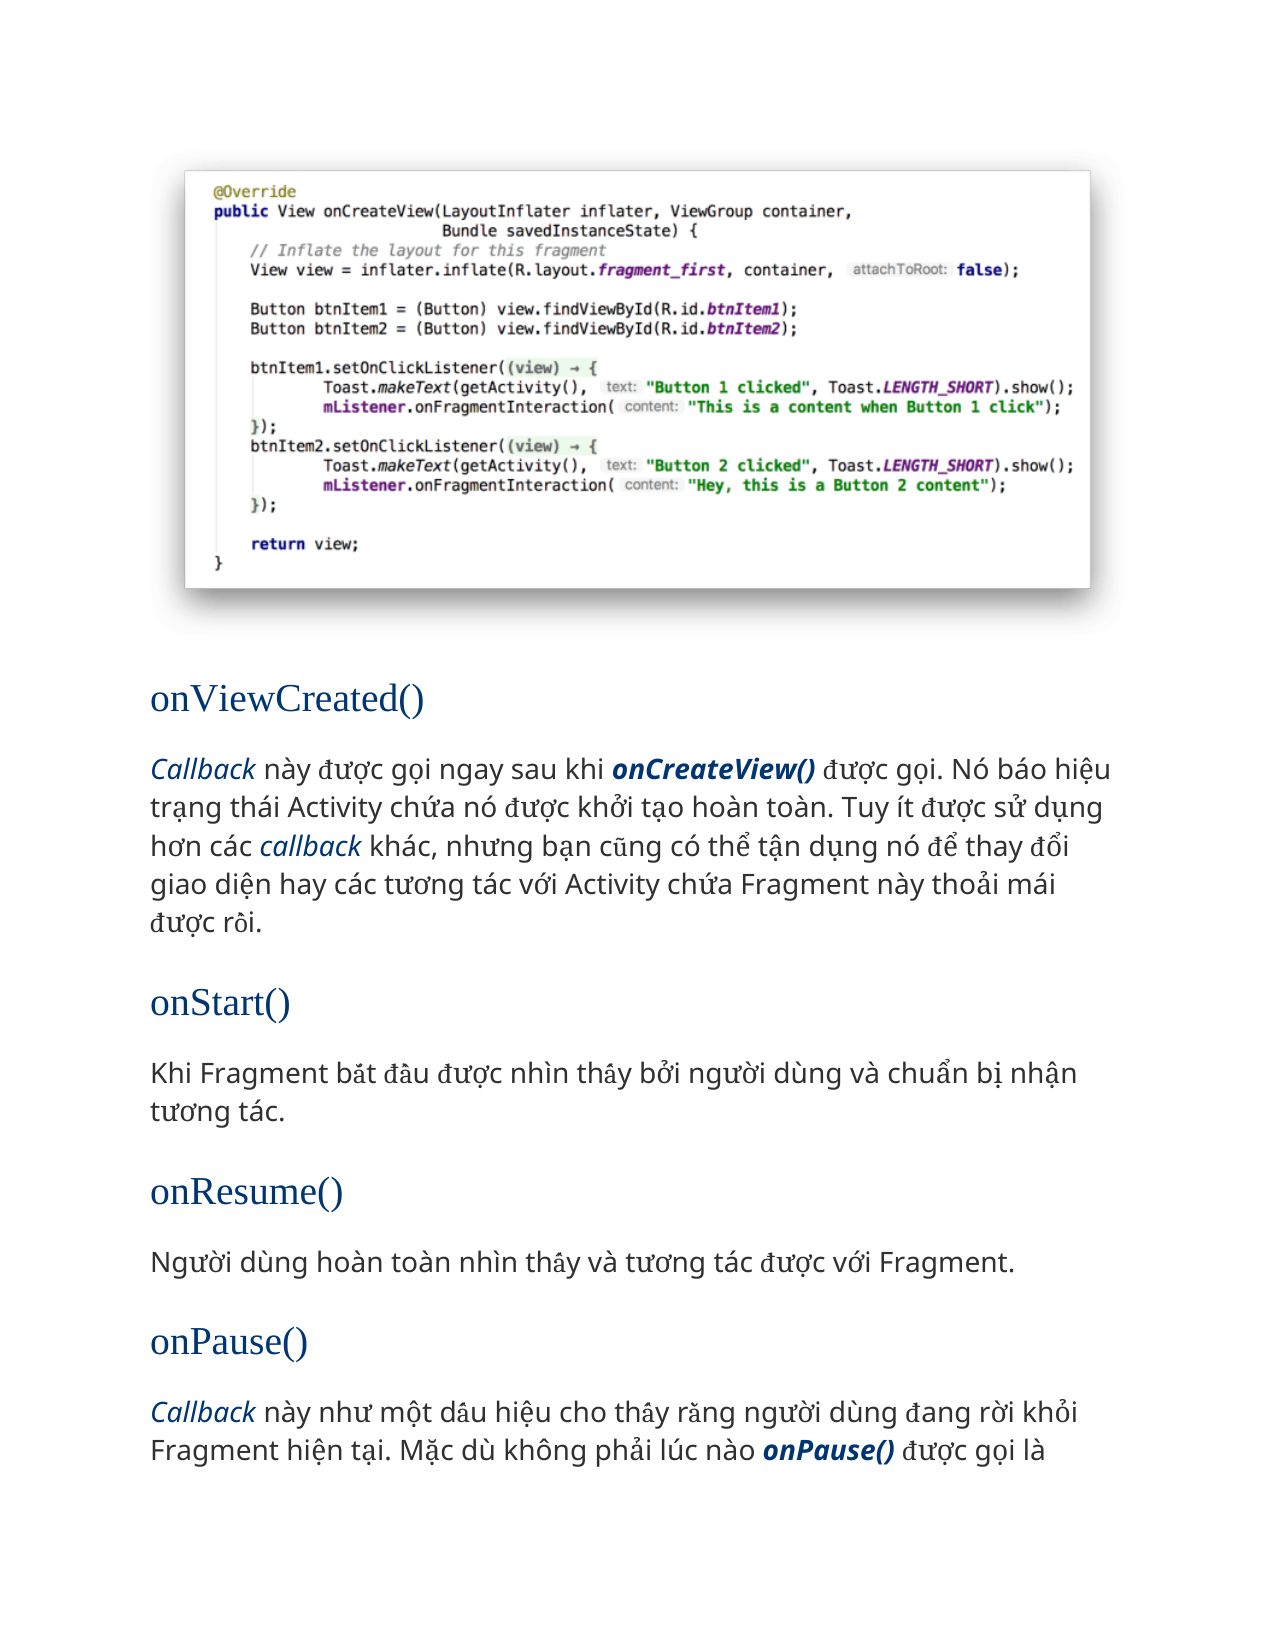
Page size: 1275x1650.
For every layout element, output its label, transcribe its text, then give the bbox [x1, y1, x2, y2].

text Người dùng hoàn toàn nhìn thấy và tương tác được với Fragment. [150, 1242, 1125, 1280]
text Callback này được gọi ngay sau khi onCreateView() được gọi. Nó báo hiệu trạng thái Activity chứa nó được khởi tạo hoàn toàn. Tuy ít được sử dụng hơn các callback khác, nhưng bạn cũng có thể tận dụng nó để thay đổi giao diện hay các tương tác với Activity chứa Fragment này thoải mái được rồi. [150, 749, 1125, 941]
subtitle onStart() [150, 978, 1125, 1024]
text Khi Fragment bắt đầu được nhìn thấy bởi người dùng và chuẩn bị nhận tương tác. [150, 1053, 1125, 1130]
picture [150, 150, 1125, 637]
subtitle onPause() [150, 1318, 1125, 1363]
subtitle onViewCreated() [150, 674, 1125, 720]
subtitle onResume() [150, 1167, 1125, 1213]
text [150, 1392, 1125, 1469]
